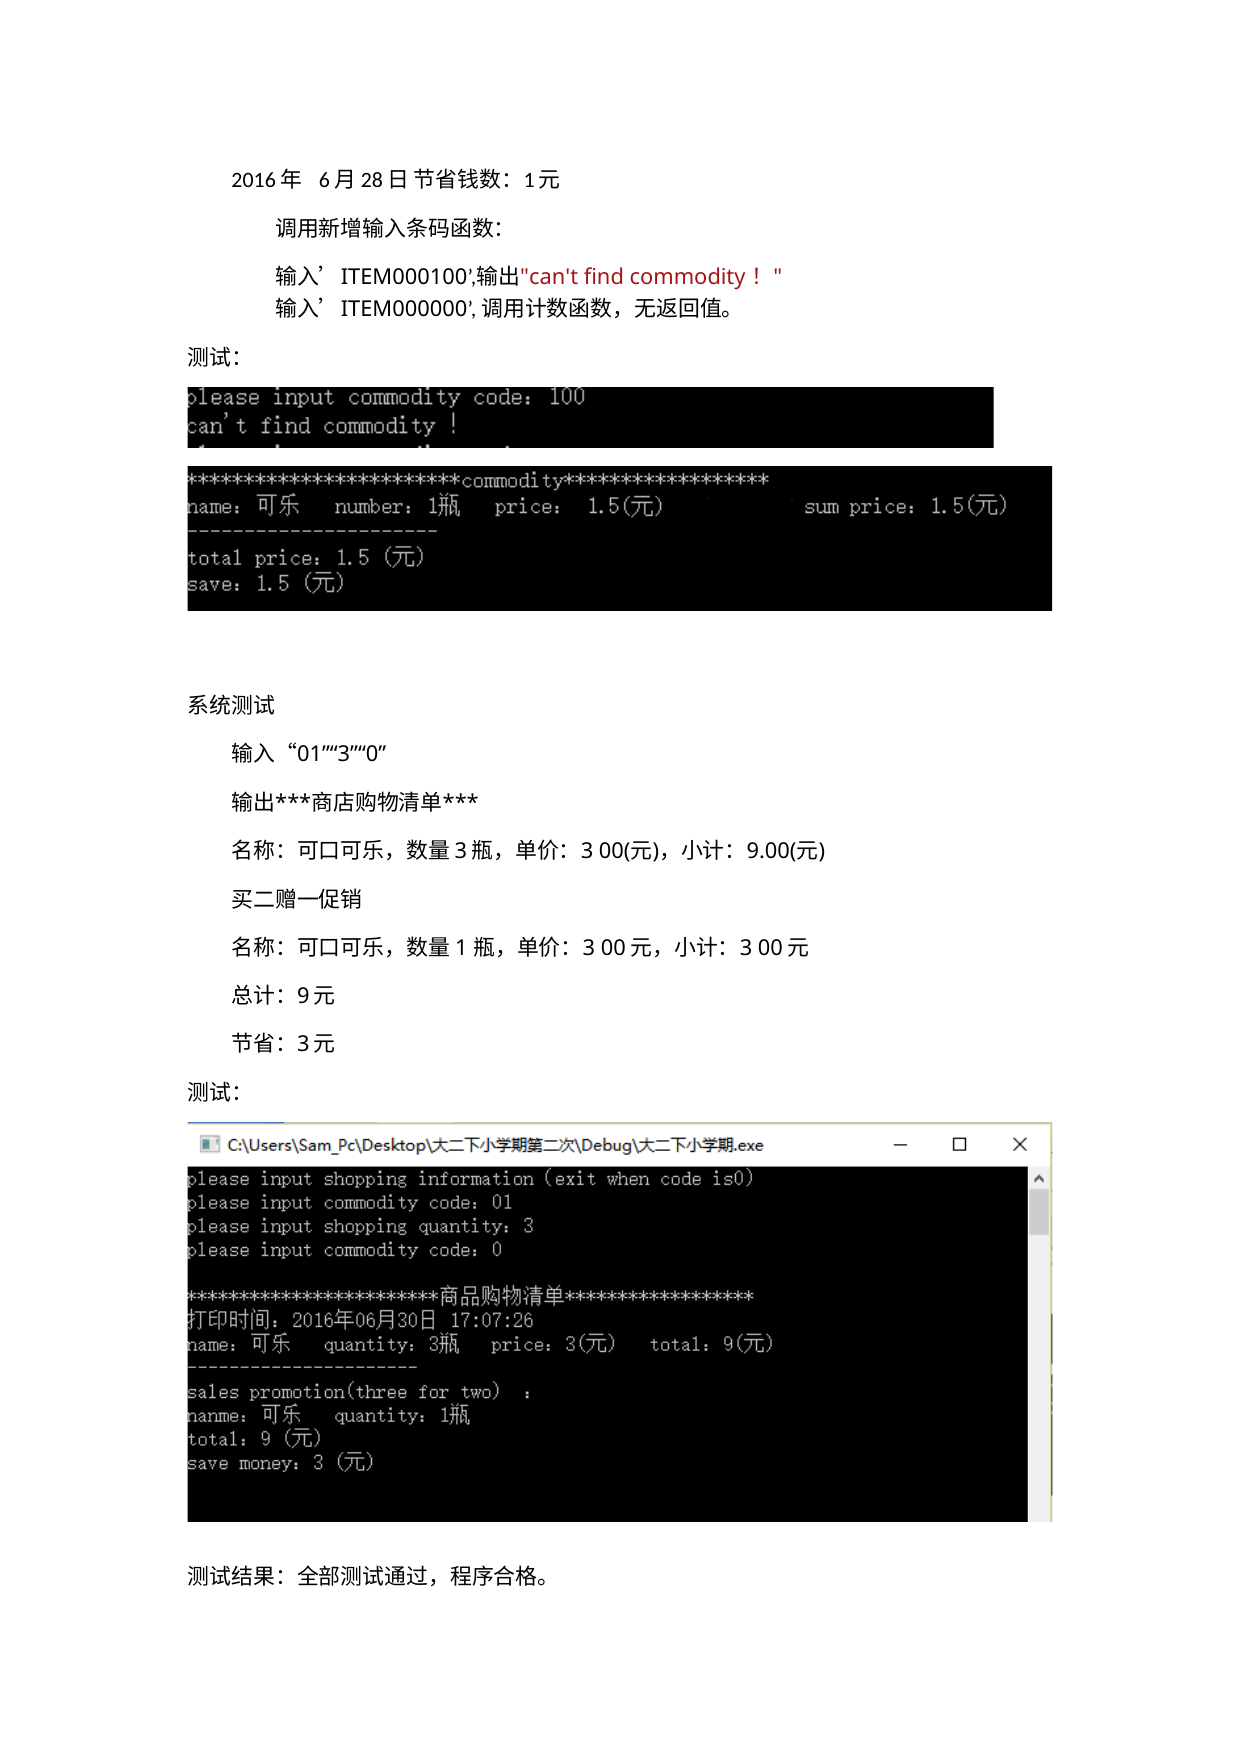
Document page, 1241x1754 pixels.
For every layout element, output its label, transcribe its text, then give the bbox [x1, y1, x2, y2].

text 买二赠一促销 [187, 881, 1053, 914]
text 节省：3元 [187, 1026, 1053, 1059]
text 输入“01”“3”“0” [187, 736, 1053, 769]
text 输入’ITEM000100’,输出"can't find commodity ！" [231, 259, 1053, 291]
text 输出***商店购物清单*** [187, 784, 1053, 817]
picture [187, 387, 994, 448]
text 测试： [187, 1074, 1053, 1107]
text 测试结果：全部测试通过，程序合格。 [187, 1559, 1053, 1591]
text 调用新增促销销售活动函数：输入’ITEM000000’,输出“名称：可乐”，“数量：1”， “单价：3.00（元）”，“小计：3.00（元）”，“总计：3.00（元）”打印时间2016年 6月28日 节省钱数：1元 [231, 162, 1053, 194]
text 系统测试 [187, 688, 1053, 720]
text 输入’ITEM000000’, 调用计数函数，无返回值。 [231, 291, 1053, 324]
text 名称：可口可乐，数量 1 瓶，单价：3 00元，小计：3 00元 [187, 929, 1053, 962]
text 总计：9元 [187, 978, 1053, 1010]
text 名称：可口可乐，数量3瓶，单价：3 00(元)，小计：9.00(元) [187, 833, 1053, 865]
text 测试： [187, 339, 1053, 372]
picture [187, 466, 1053, 611]
text 调用新增输入条码函数： [231, 210, 1053, 243]
picture [187, 1122, 1053, 1522]
